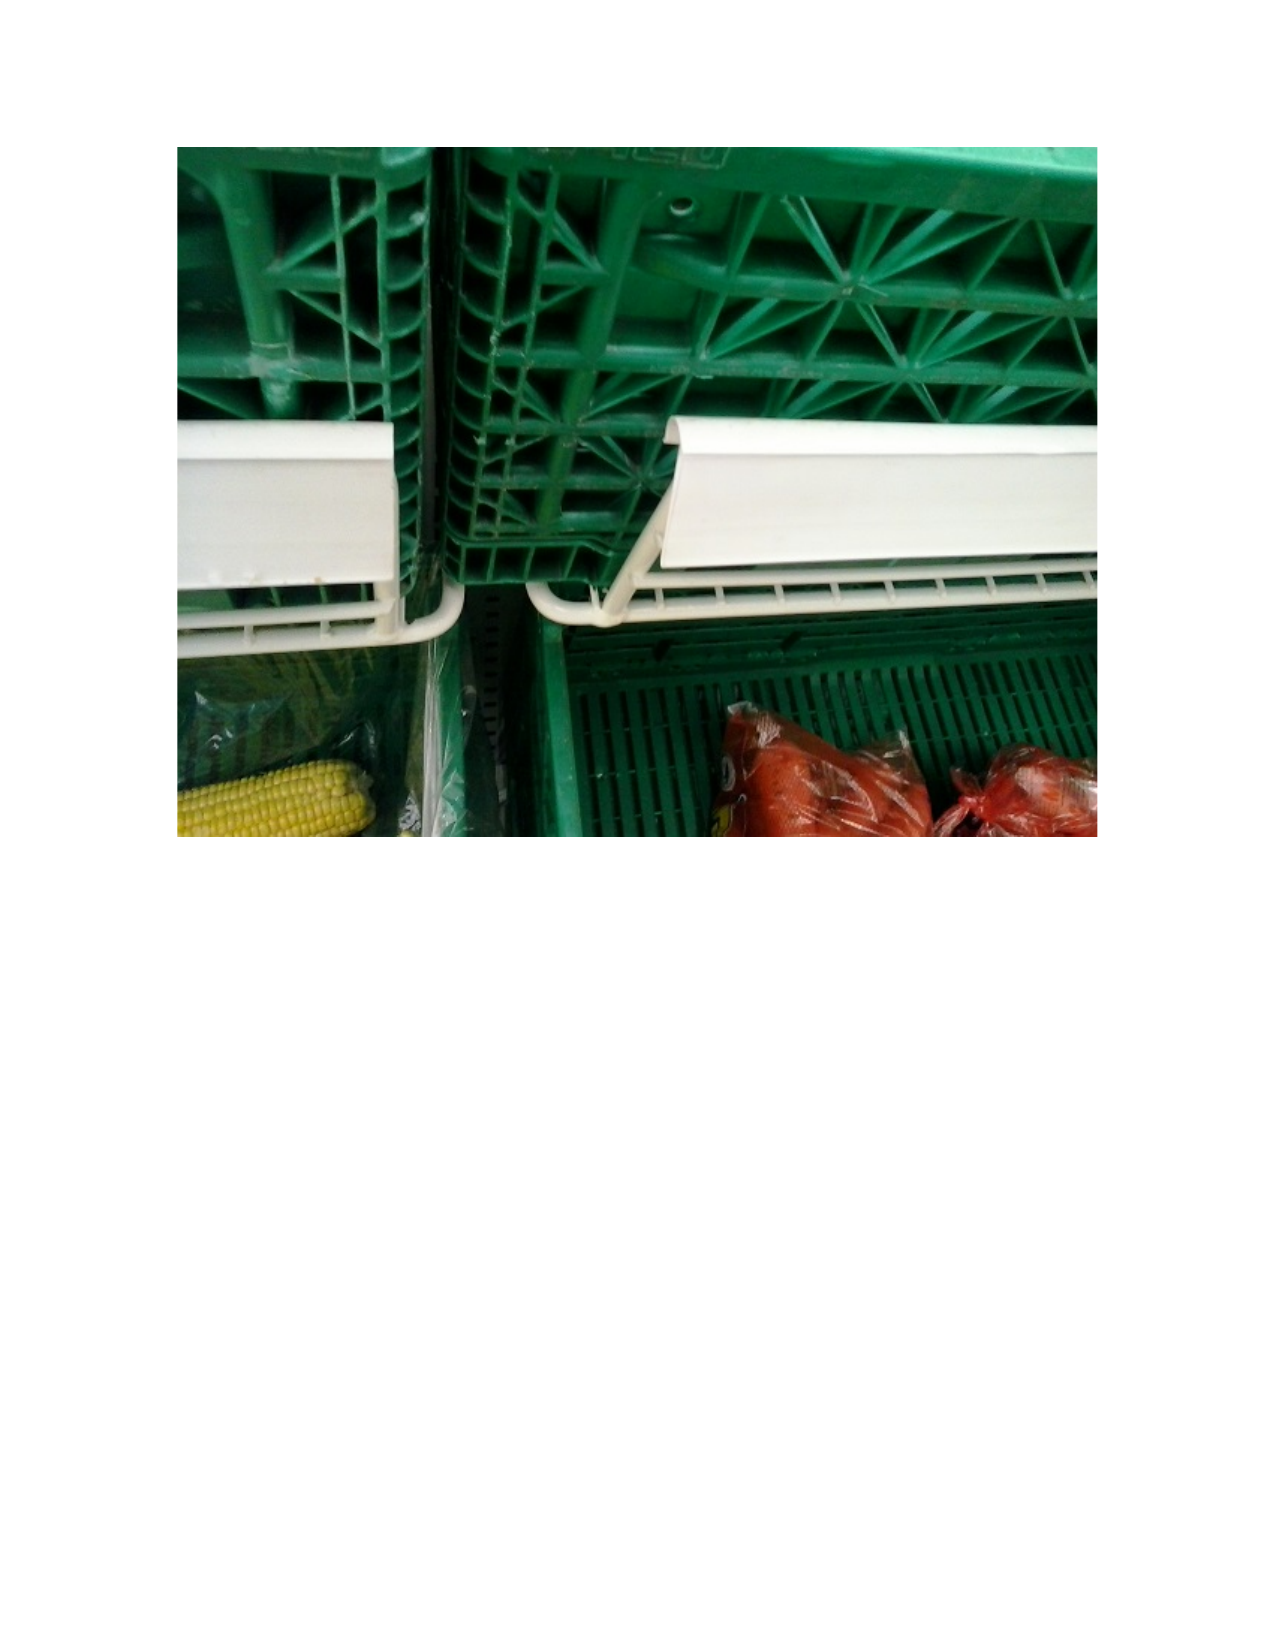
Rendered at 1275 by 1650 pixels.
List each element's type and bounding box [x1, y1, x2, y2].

picture [177, 147, 1098, 837]
